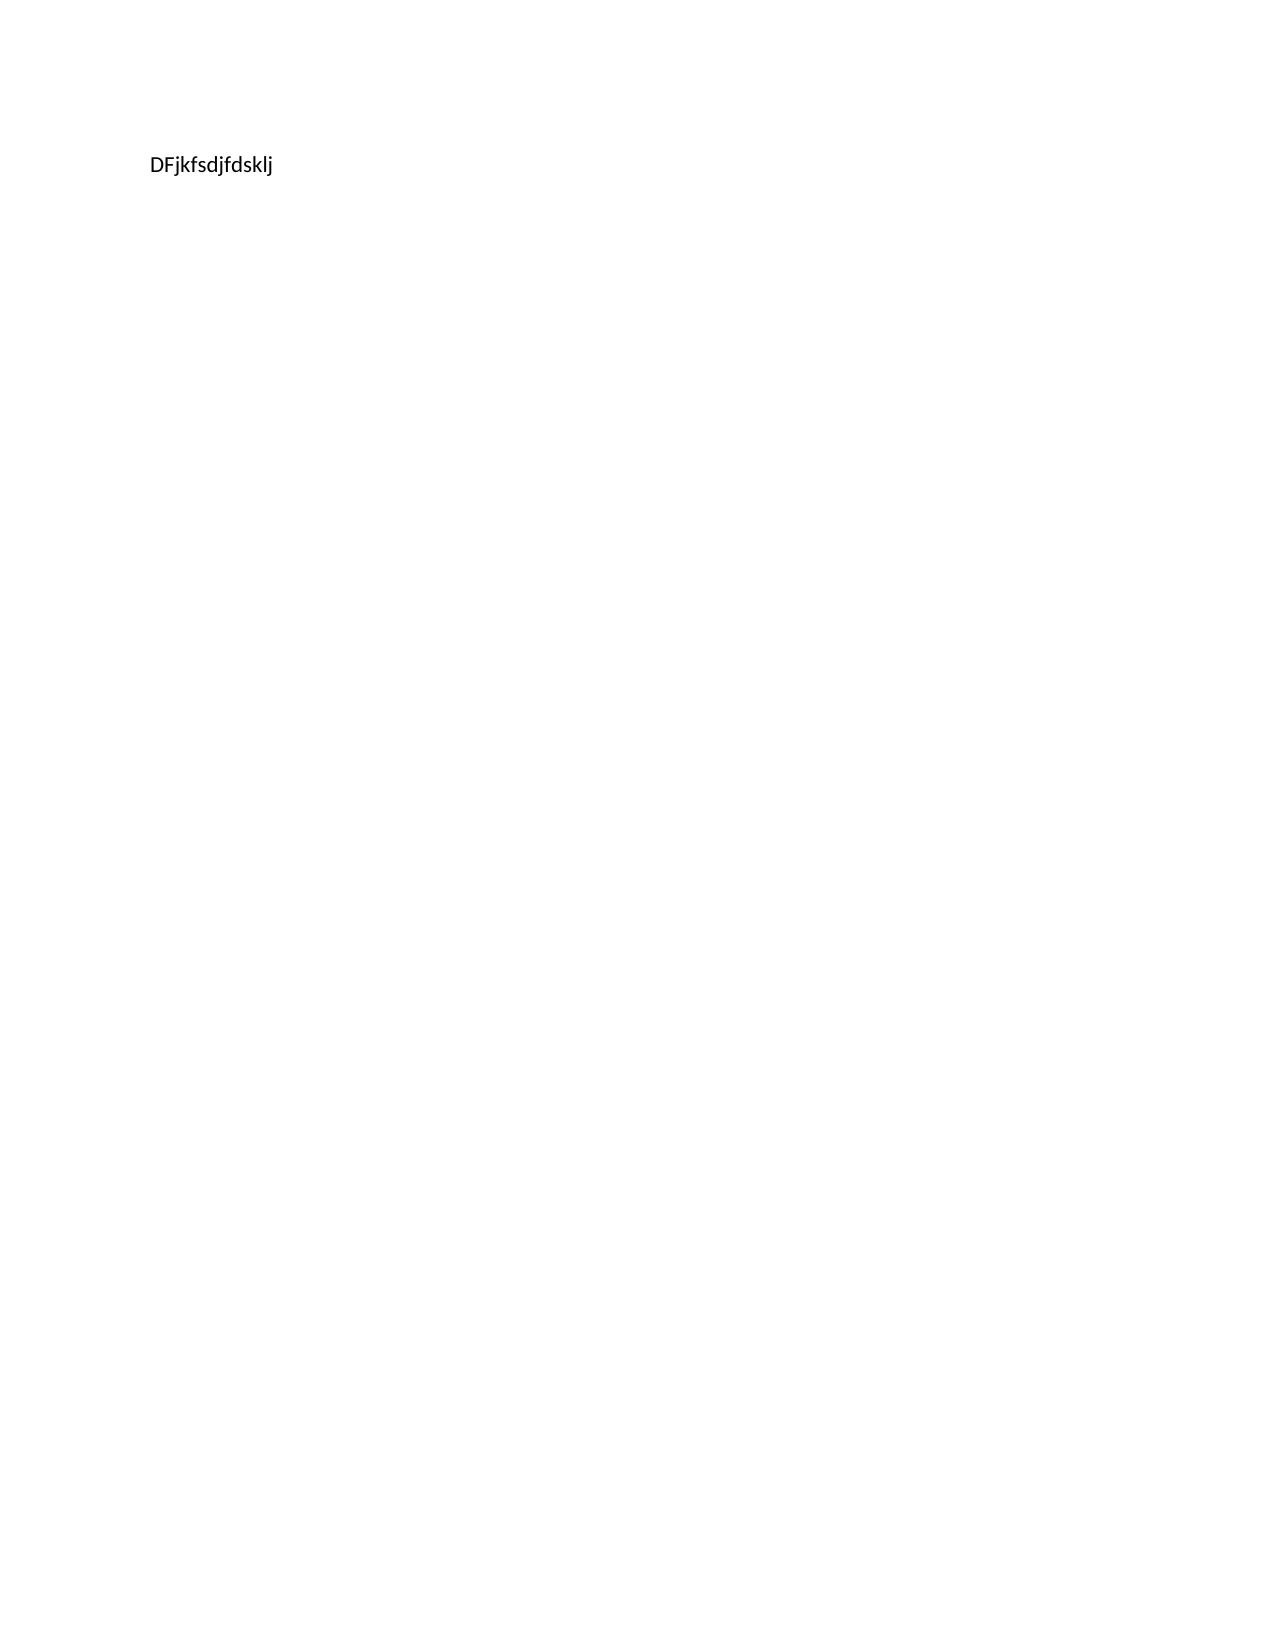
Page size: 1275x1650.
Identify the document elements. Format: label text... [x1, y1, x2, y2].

text DFjkfsdjfdsklj [150, 150, 1125, 178]
